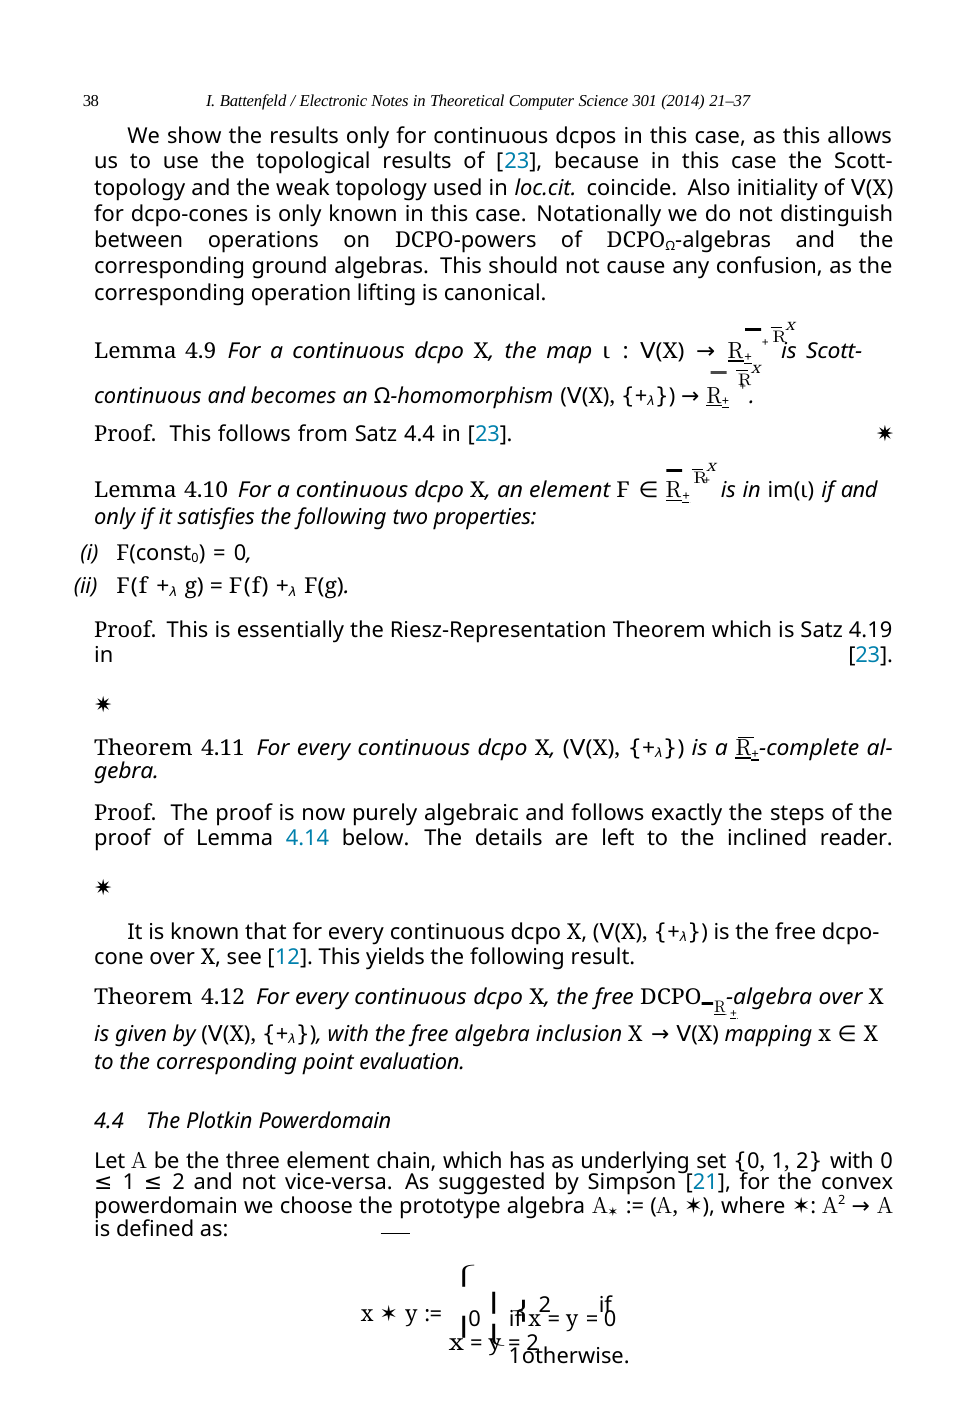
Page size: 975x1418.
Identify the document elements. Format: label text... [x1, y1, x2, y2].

text 1 otherwise. [448, 1331, 927, 1371]
text Proof. This is essentially the Riesz-Representation Theorem which is Satz 4.19 in [23]. ✷ [94, 617, 893, 718]
text to the corresponding point evaluation. [94, 1046, 927, 1076]
text only if it satisfies the following two properties: [94, 504, 691, 530]
text 0 if x = y = 0 [468, 1307, 927, 1331]
list The Plotkin Powerdomain [94, 1105, 927, 1135]
text It is known that for every continuous dcpo X, (V(X), {+λ}) is the free dcpo-cone over X, see [12]. This yields the following result. [94, 919, 894, 971]
text Lemma 4.10 For a continuous dcpo X, an element F ∈ R+ [94, 474, 691, 504]
text Proof. This follows from Satz 4.4 in [23]. ✷ [94, 418, 927, 448]
text Theorem 4.11 For every continuous dcpo X, (V(X), {+λ}) is a R+-complete al- gebra. [94, 735, 893, 784]
text We show the results only for continuous dcpos in this case, as this allows us to use the topological results of [23], because in this case the Scott-topology and the weak topology used in loc.cit. coincide. Also initiality of V(X) for dcpo-cones is only known in this case. Notationally we do not distinguish between operations on DCPO-powers of DCPOΩ-algebras and the corresponding ground algebras. This should not cause any confusion, as the corresponding operation lifting is canonical. [94, 123, 893, 306]
text is given by (V(X), {+λ}), with the free algebra inclusion X → V(X) mapping x ∈ X [94, 1019, 927, 1046]
text + is in im(ι) if and [703, 474, 927, 503]
text Proof. The proof is now purely algebraic and follows exactly the steps of the proof of Lemma 4.14 below. The details are left to the inclined reader. ✷ [94, 799, 893, 901]
list F(const0) = 0, [80, 537, 691, 566]
list F(f +λ g) = F(f) +λ F(g). [73, 570, 691, 600]
text Lemma 4.9 For a continuous dcpo X, the map ι : V(X) → R+ + is Scott- [94, 333, 927, 365]
text Theorem 4.12 For every continuous dcpo X, the free DCPO -algebra over X [94, 984, 927, 1010]
text x ✶ y := [46, 1298, 442, 1328]
text Let A be the three element chain, which has as underlying set {0, 1, 2} with 0 ≤ 1 ≤ 2 and not vice-versa. As suggested by Simpson [21], for the convex powerdomain we choose the prototype algebra A✶ := (A, ✶), where ✶: A2 → A is defined as: [94, 1149, 893, 1243]
text continuous and becomes an Ω-homomorphism (V(X), {+λ}) → R+ + . [94, 376, 927, 410]
